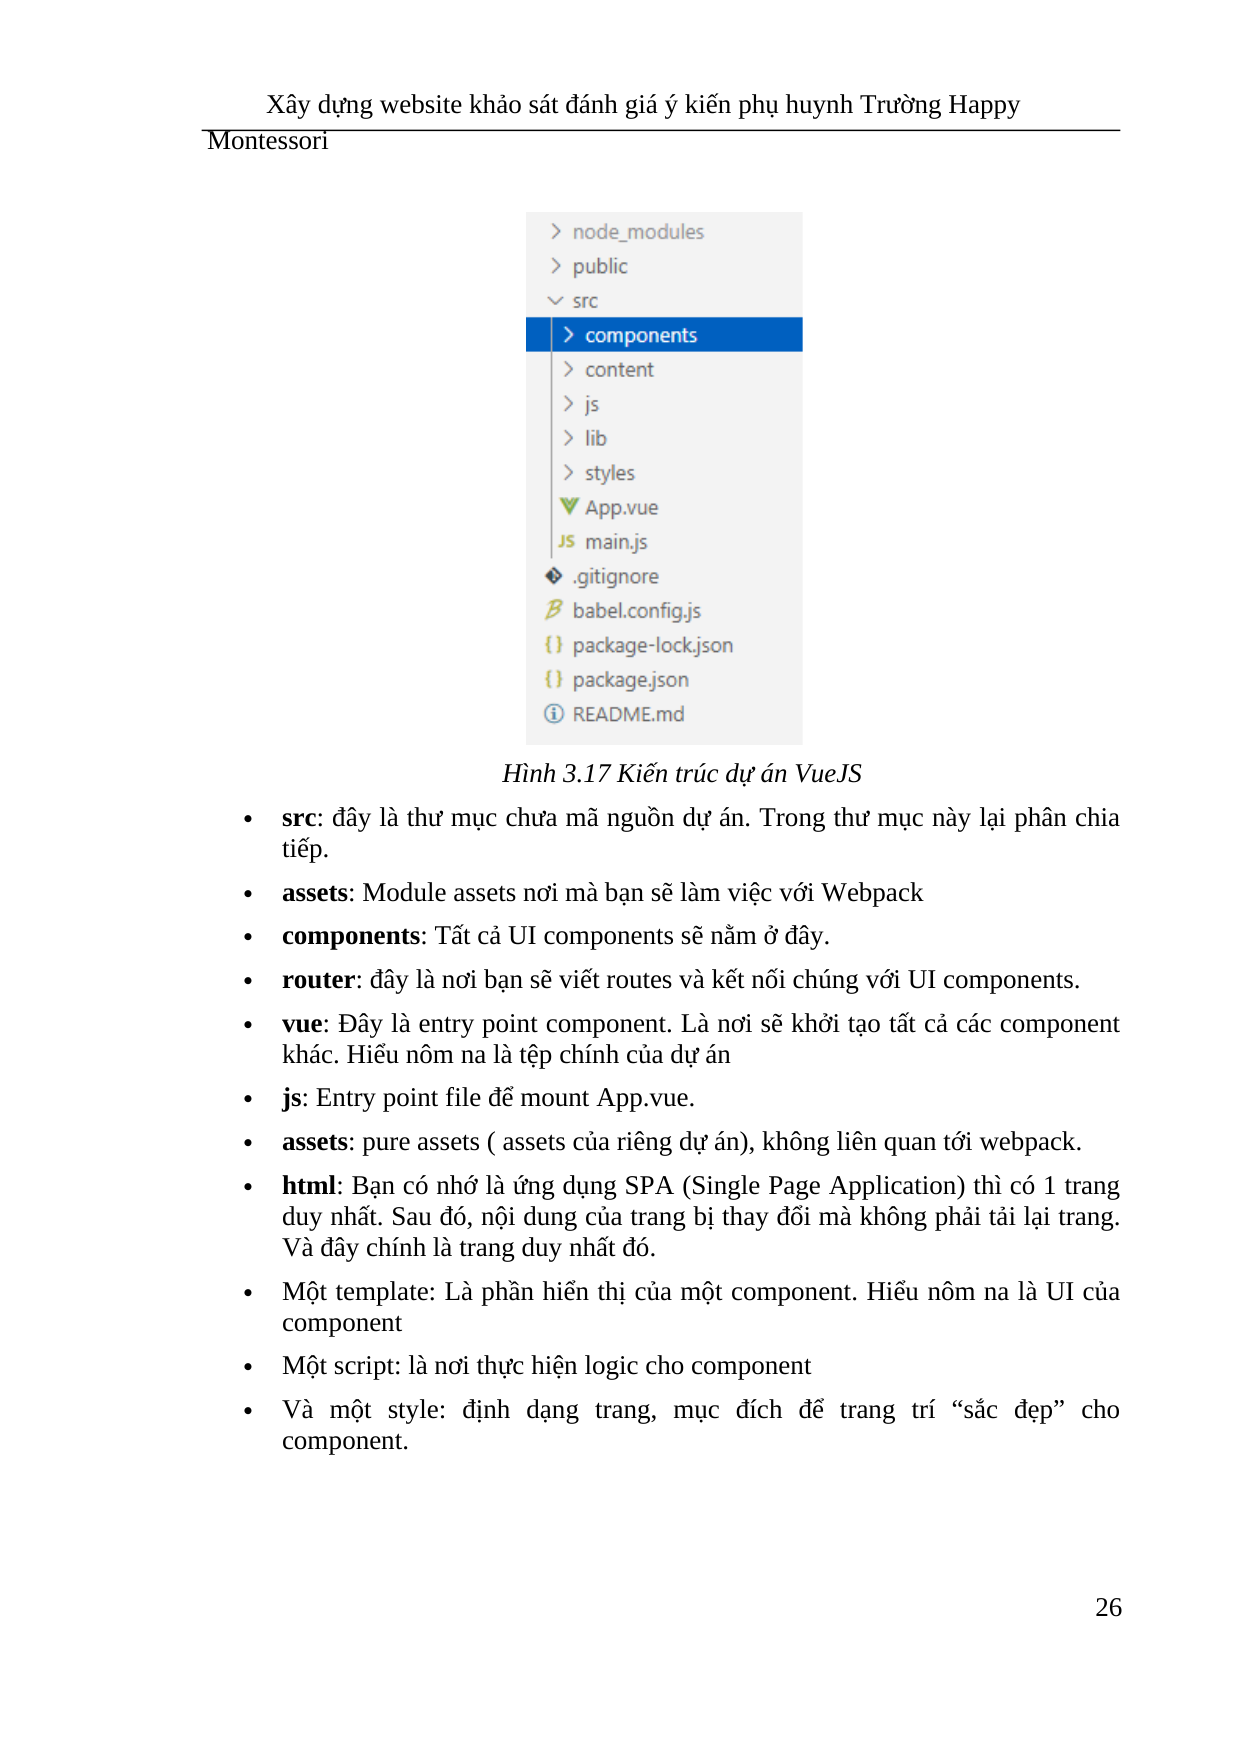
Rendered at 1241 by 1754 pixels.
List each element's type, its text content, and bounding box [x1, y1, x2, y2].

list router: đây là nơi bạn sẽ viết routes và kết nối chúng với UI components. [244, 963, 1122, 994]
list assets: Module assets nơi mà bạn sẽ làm việc với Webpack [244, 876, 1122, 907]
text Hình 3.17 Kiến trúc dự án VueJS [244, 757, 1122, 788]
list html: Bạn có nhớ là ứng dụng SPA (Single Page Application) thì có 1 trang duy nhất. Sau đó, nội dung của trang bị thay đổi mà không phải tải lại trang. Và đây chính là trang duy nhất đó. [244, 1169, 1122, 1262]
list Một template: Là phần hiển thị của một component. Hiểu nôm na là UI của component [244, 1275, 1122, 1337]
list src: đây là thư mục chưa mã nguồn dự án. Trong thư mục này lại phân chia tiếp. [244, 801, 1122, 863]
list Và một style: định dạng trang, mục đích để trang trí “sắc đẹp” cho component. [244, 1393, 1122, 1455]
picture [526, 212, 803, 745]
list js: Entry point file để mount App.vue. [244, 1081, 1122, 1113]
list Một script: là nơi thực hiện logic cho component [244, 1349, 1122, 1381]
list assets: pure assets ( assets của riêng dự án), không liên quan tới webpack. [244, 1125, 1122, 1156]
list components: Tất cả UI components sẽ nằm ở đây. [244, 919, 1122, 951]
list vue: Đây là entry point component. Là nơi sẽ khởi tạo tất cả các component khác. Hiểu nôm na là tệp chính của dự án [244, 1007, 1122, 1069]
